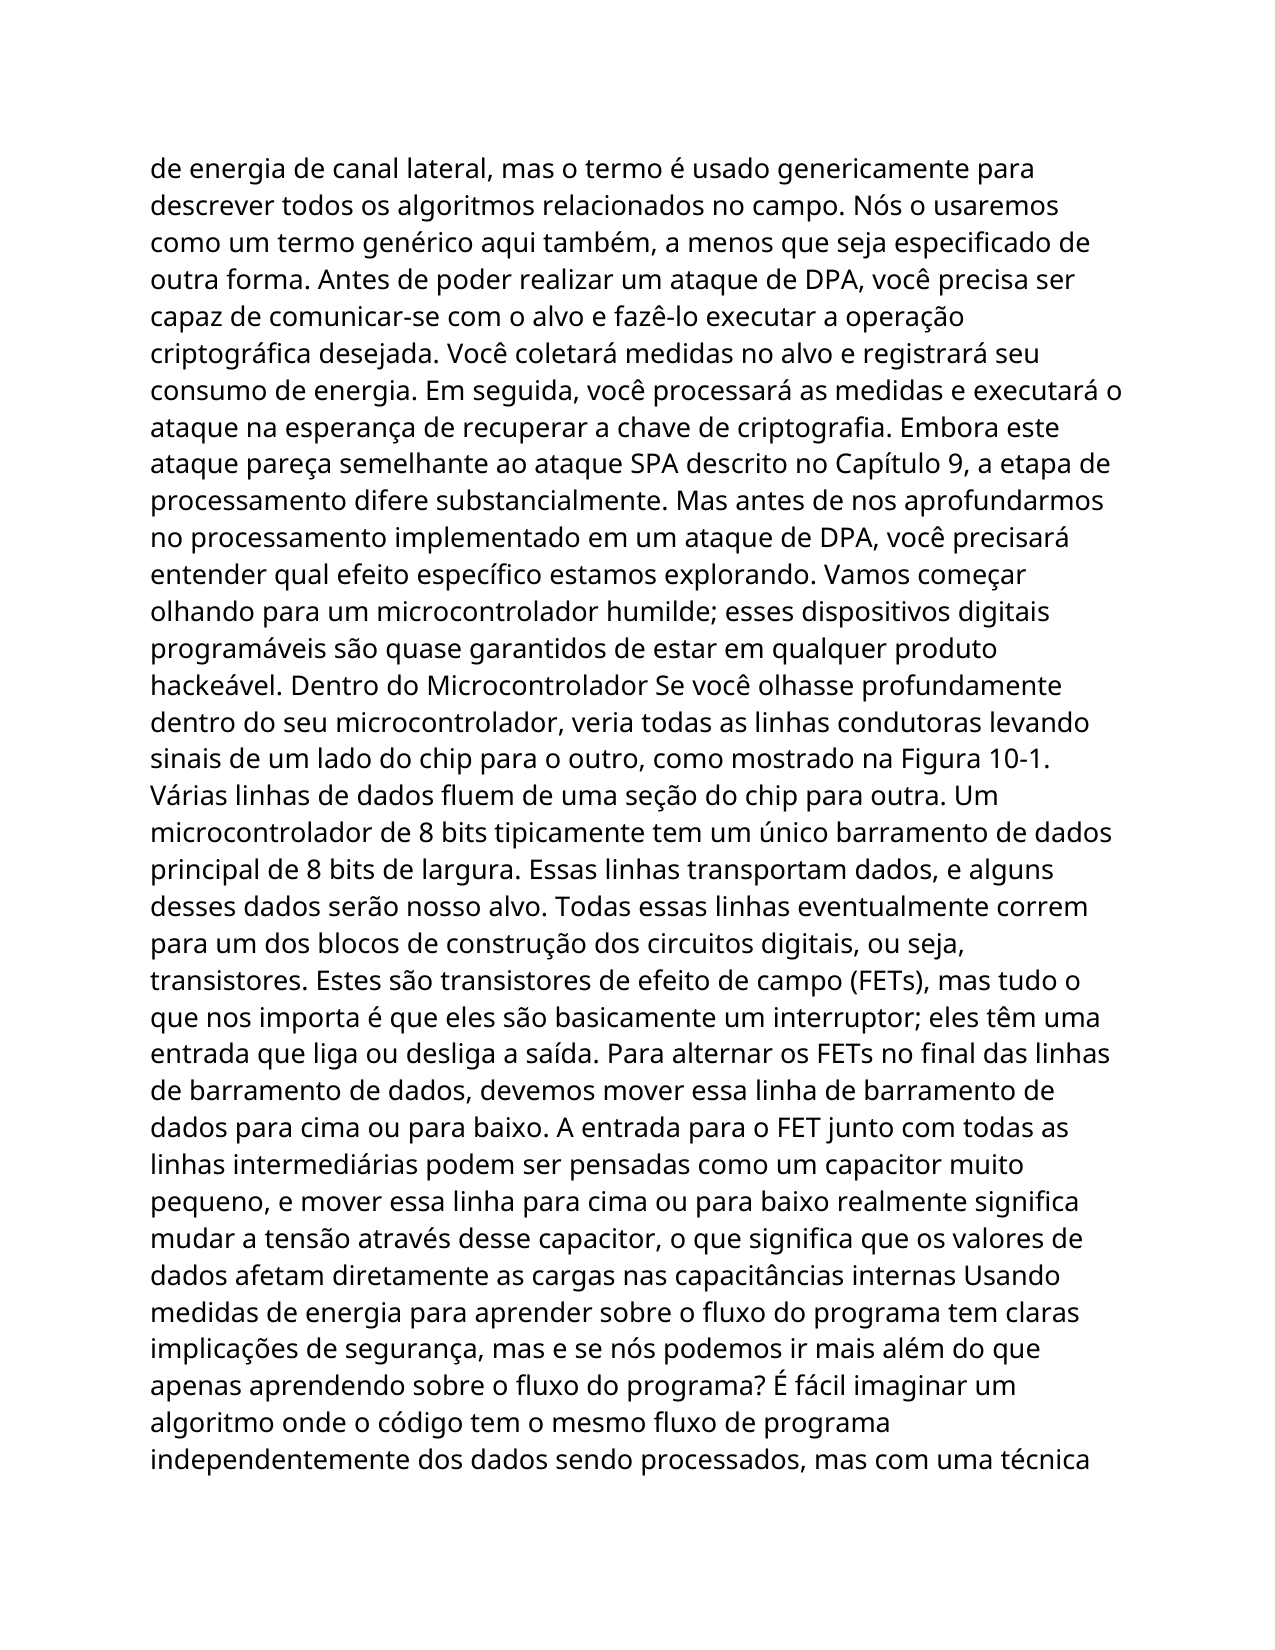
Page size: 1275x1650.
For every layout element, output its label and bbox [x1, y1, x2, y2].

text [150, 150, 1125, 1477]
